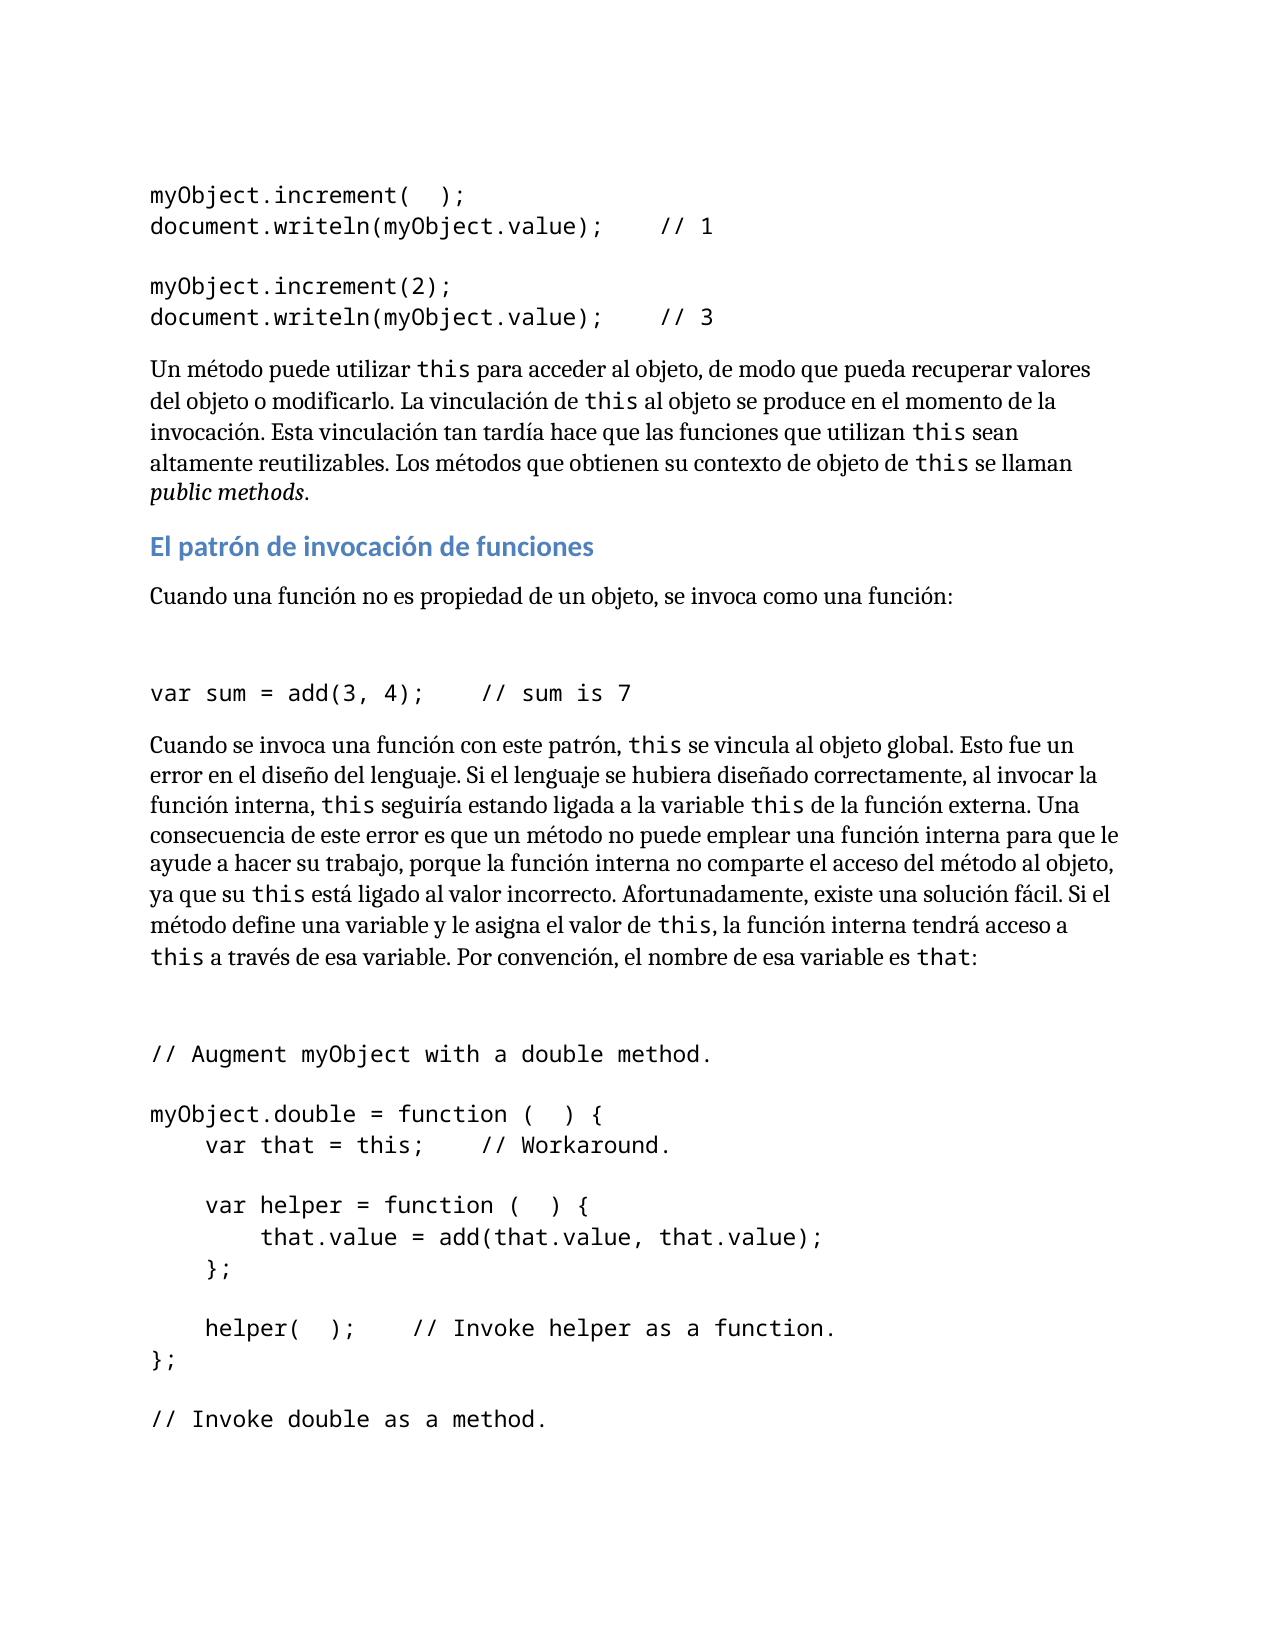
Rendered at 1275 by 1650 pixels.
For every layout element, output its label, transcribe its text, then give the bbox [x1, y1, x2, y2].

text Cuando se invoca una función con este patrón, this se vincula al objeto global. Esto fue un error en el diseño del lenguaje. Si el lenguaje se hubiera diseñado correctamente, al invocar la función interna, this seguiría estando ligada a la variable this de la función externa. Una consecuencia de este error es que un método no puede emplear una función interna para que le ayude a hacer su trabajo, porque la función interna no comparte el acceso del método al objeto, ya que su this está ligado al valor incorrecto. Afortunadamente, existe una solución fácil. Si el método define una variable y le asigna el valor de this, la función interna tendrá acceso a this a través de esa variable. Por convención, el nombre de esa variable es that: [150, 729, 1125, 972]
text Cuando una función no es propiedad de un objeto, se invoca como una función: [150, 582, 1125, 611]
subtitle El patrón de invocación de funciones [150, 528, 1125, 563]
text var sum = add(3, 4); // sum is 7 [150, 677, 1125, 708]
text Un método puede utilizar this para acceder al objeto, de modo que pueda recuperar valores del objeto o modificarlo. La vinculación de this al objeto se produce en el momento de la invocación. Esta vinculación tan tardía hace que las funciones que utilizan this sean altamente reutilizables. Los métodos que obtienen su contexto de objeto de this se llaman public methods. [150, 353, 1125, 507]
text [150, 150, 1125, 332]
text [150, 1038, 1125, 1463]
